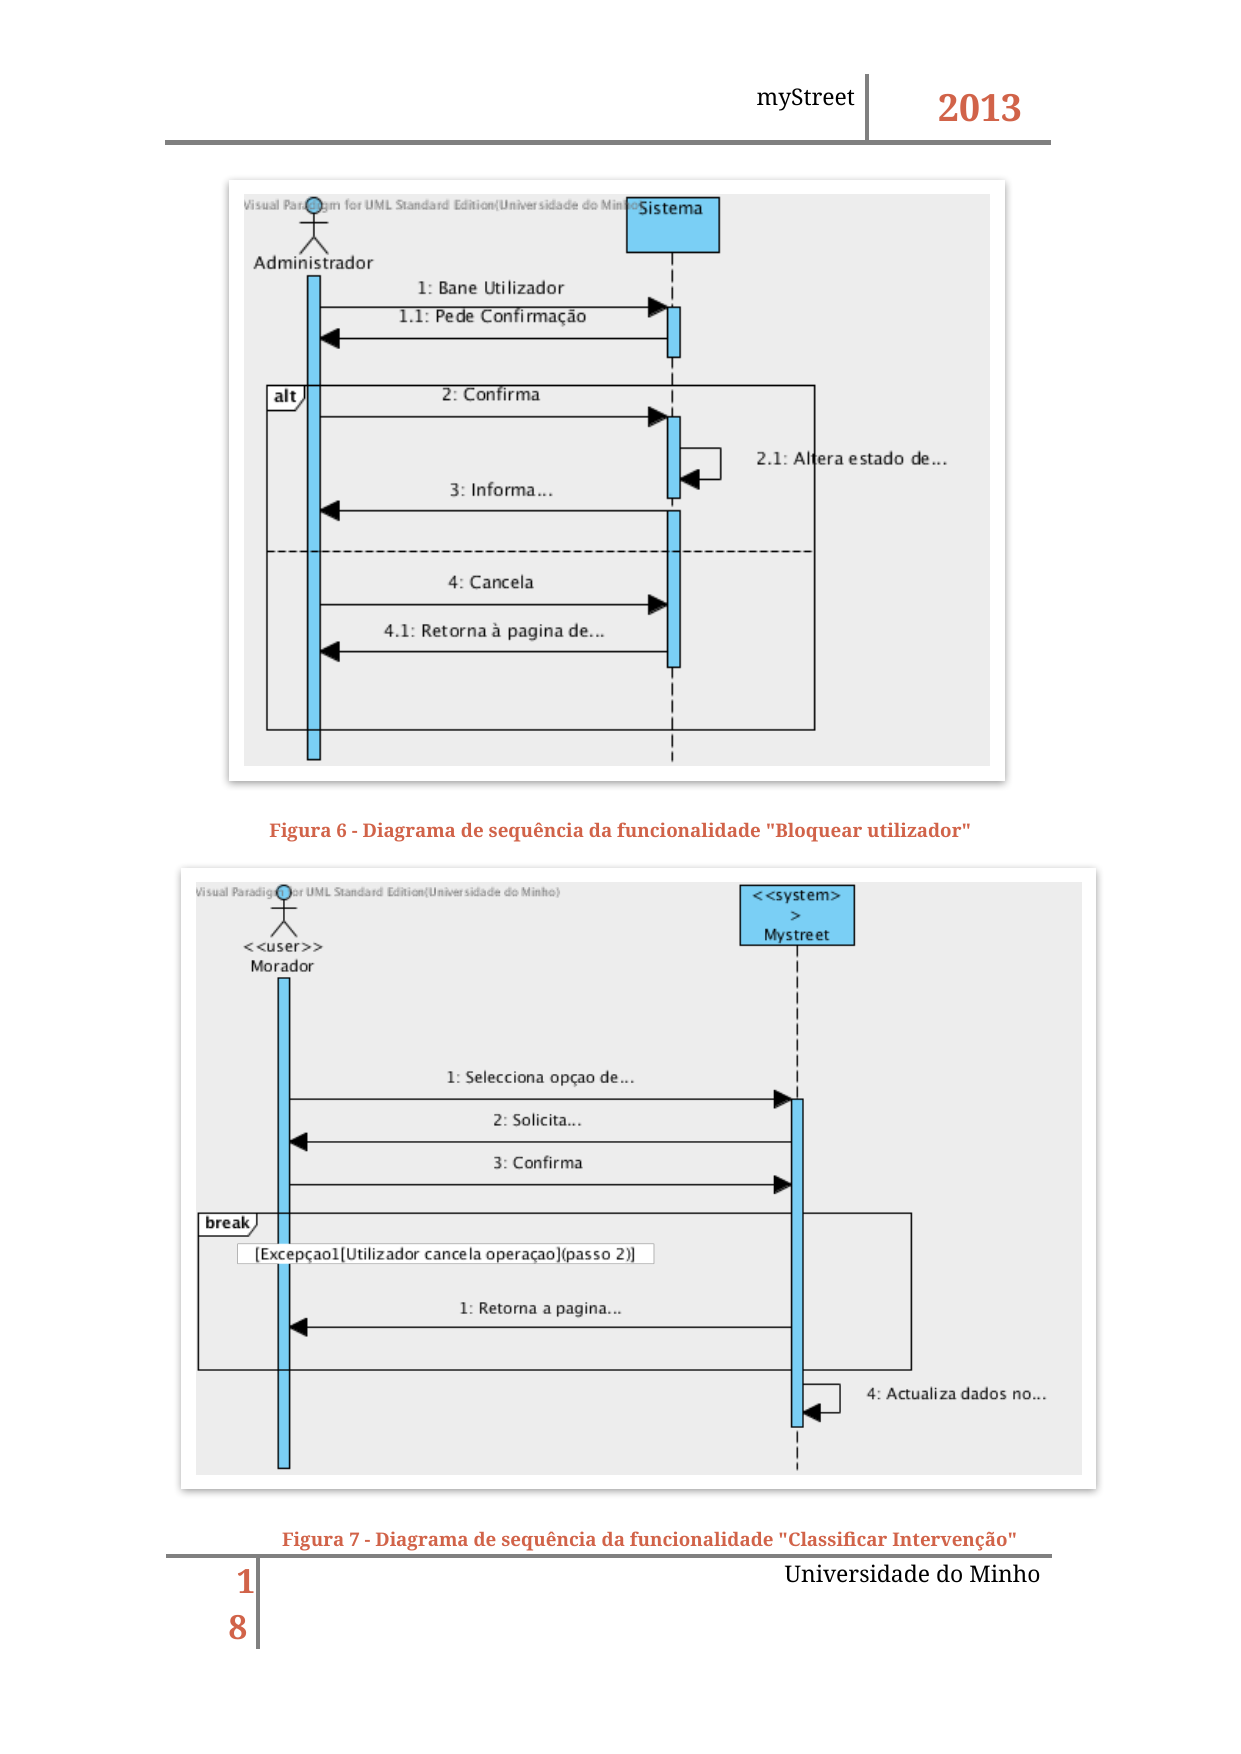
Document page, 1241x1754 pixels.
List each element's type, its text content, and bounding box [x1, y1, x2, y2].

picture [244, 194, 990, 766]
picture [196, 882, 1082, 1475]
